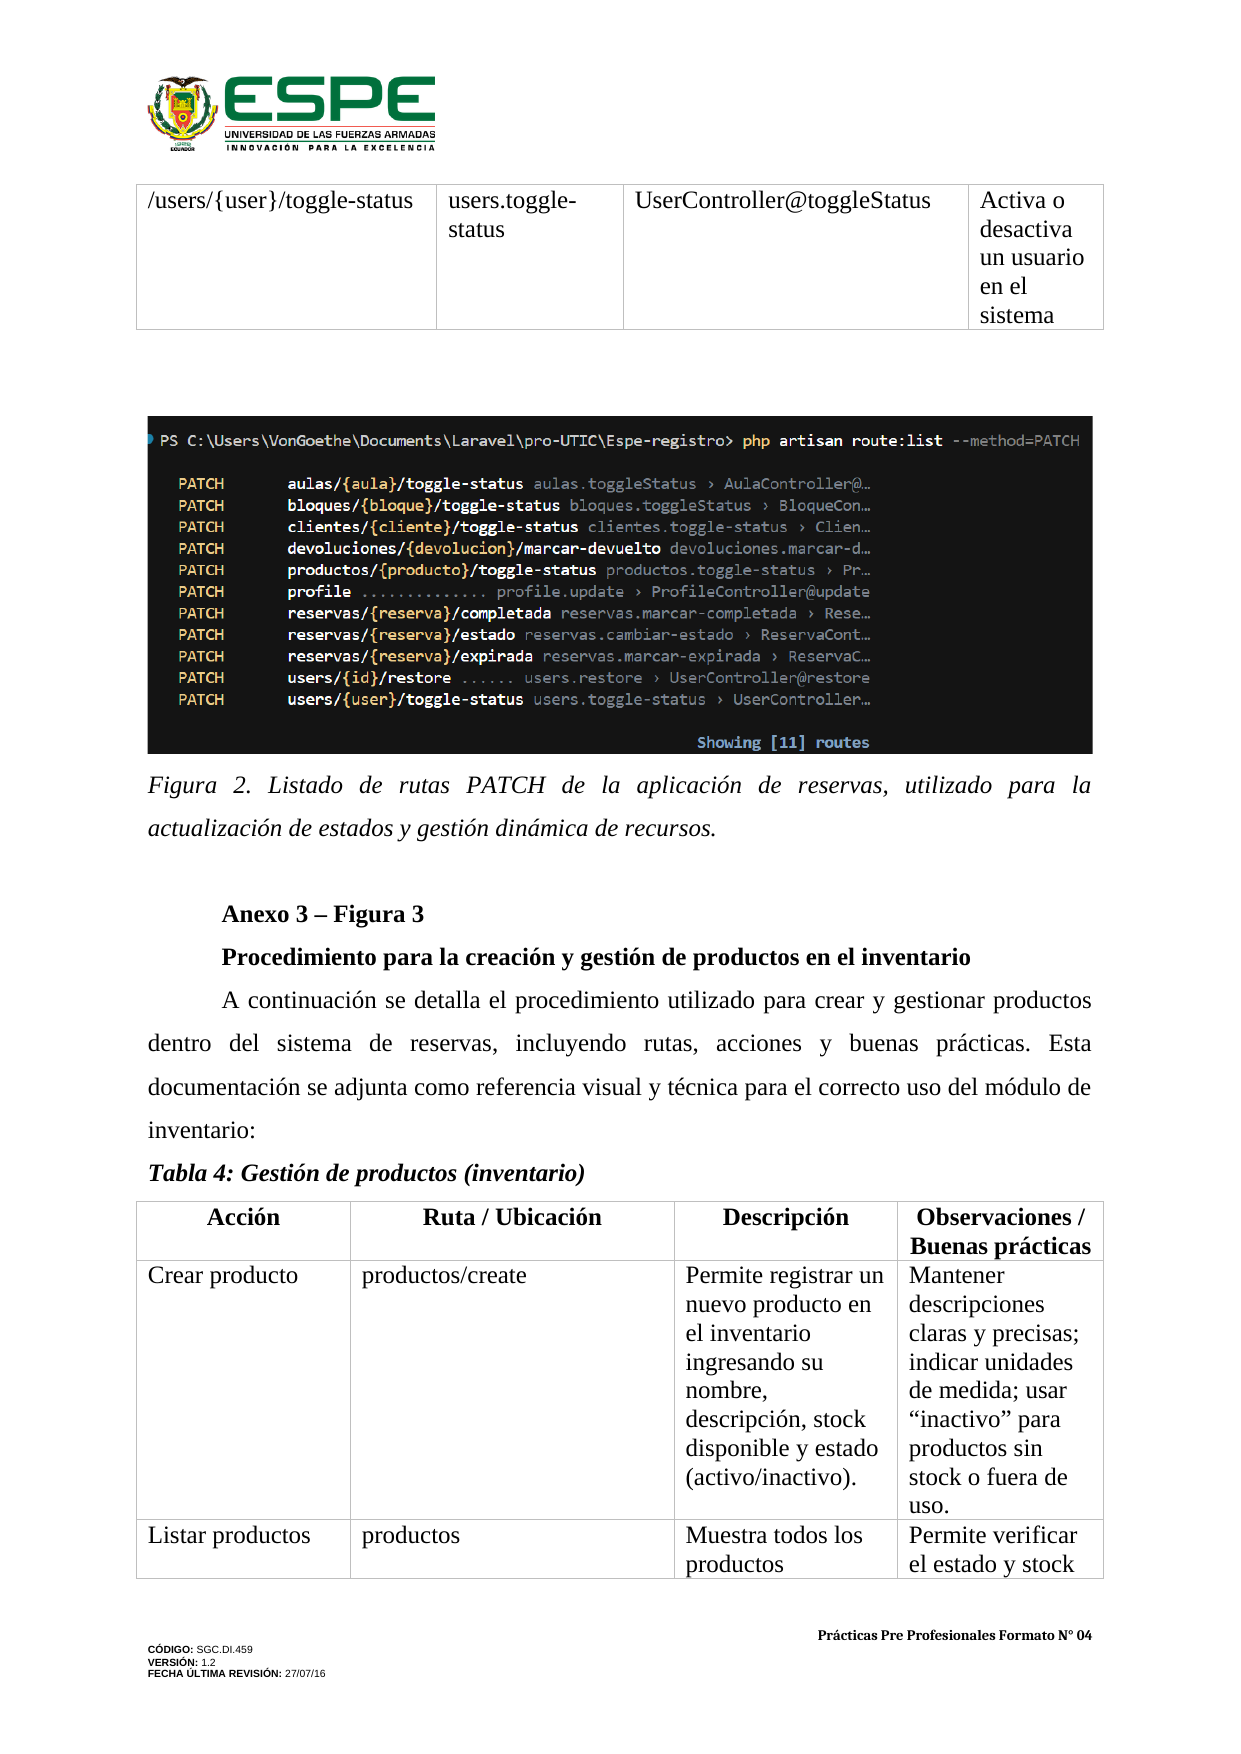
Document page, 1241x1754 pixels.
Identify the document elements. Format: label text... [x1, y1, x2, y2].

table_cell productos/create [351, 1261, 674, 1519]
table_cell Activa o desactiva un usuario en el sistema [969, 185, 1103, 329]
picture [147, 73, 439, 156]
table_header Ruta / Ubicación [351, 1202, 674, 1259]
text A continuación se detalla el procedimiento utilizado para crear y gestionar productos dentro del sistema de reservas, incluyendo rutas, acciones y buenas prácticas. Esta documentación se adjunta como referencia visual y técnica para el correcto uso del módulo de inventario: [148, 985, 1092, 1143]
table_cell Crear producto [137, 1261, 350, 1519]
table_cell Muestra todos los productos registrados en el sistema. [675, 1520, 897, 1578]
table_cell Permite registrar un nuevo producto en el inventario ingresando su nombre, descripción, stock disponible y estado (activo/inactivo). [675, 1261, 897, 1519]
table_cell Permite verificar el estado y stock de cada producto. [898, 1520, 1103, 1578]
table_cell productos [351, 1520, 674, 1578]
text Figura 2. Listado de rutas PATCH de la aplicación de reservas, utilizado para la actualización de estados y gestión dinámica de recursos. [148, 770, 1092, 842]
text Tabla 4: Gestión de productos (inventario) [148, 1158, 1092, 1187]
table_cell UserController@toggleStatus [624, 185, 968, 329]
table_cell Listar productos [137, 1520, 350, 1578]
table_cell users.toggle-status [437, 185, 623, 329]
table_header Descripción [675, 1202, 897, 1259]
text Procedimiento para la creación y gestión de productos en el inventario [148, 942, 1092, 971]
table_header Acción [137, 1202, 350, 1259]
table_header Observaciones / Buenas prácticas [898, 1202, 1103, 1259]
table_cell /users/{user}/toggle-status [137, 185, 436, 329]
text Anexo 3 – Figura 3 [148, 899, 1092, 928]
picture [147, 416, 1093, 754]
table_cell Mantener descripciones claras y precisas; indicar unidades de medida; usar “inactivo” para productos sin stock o fuera de uso. [898, 1261, 1103, 1519]
